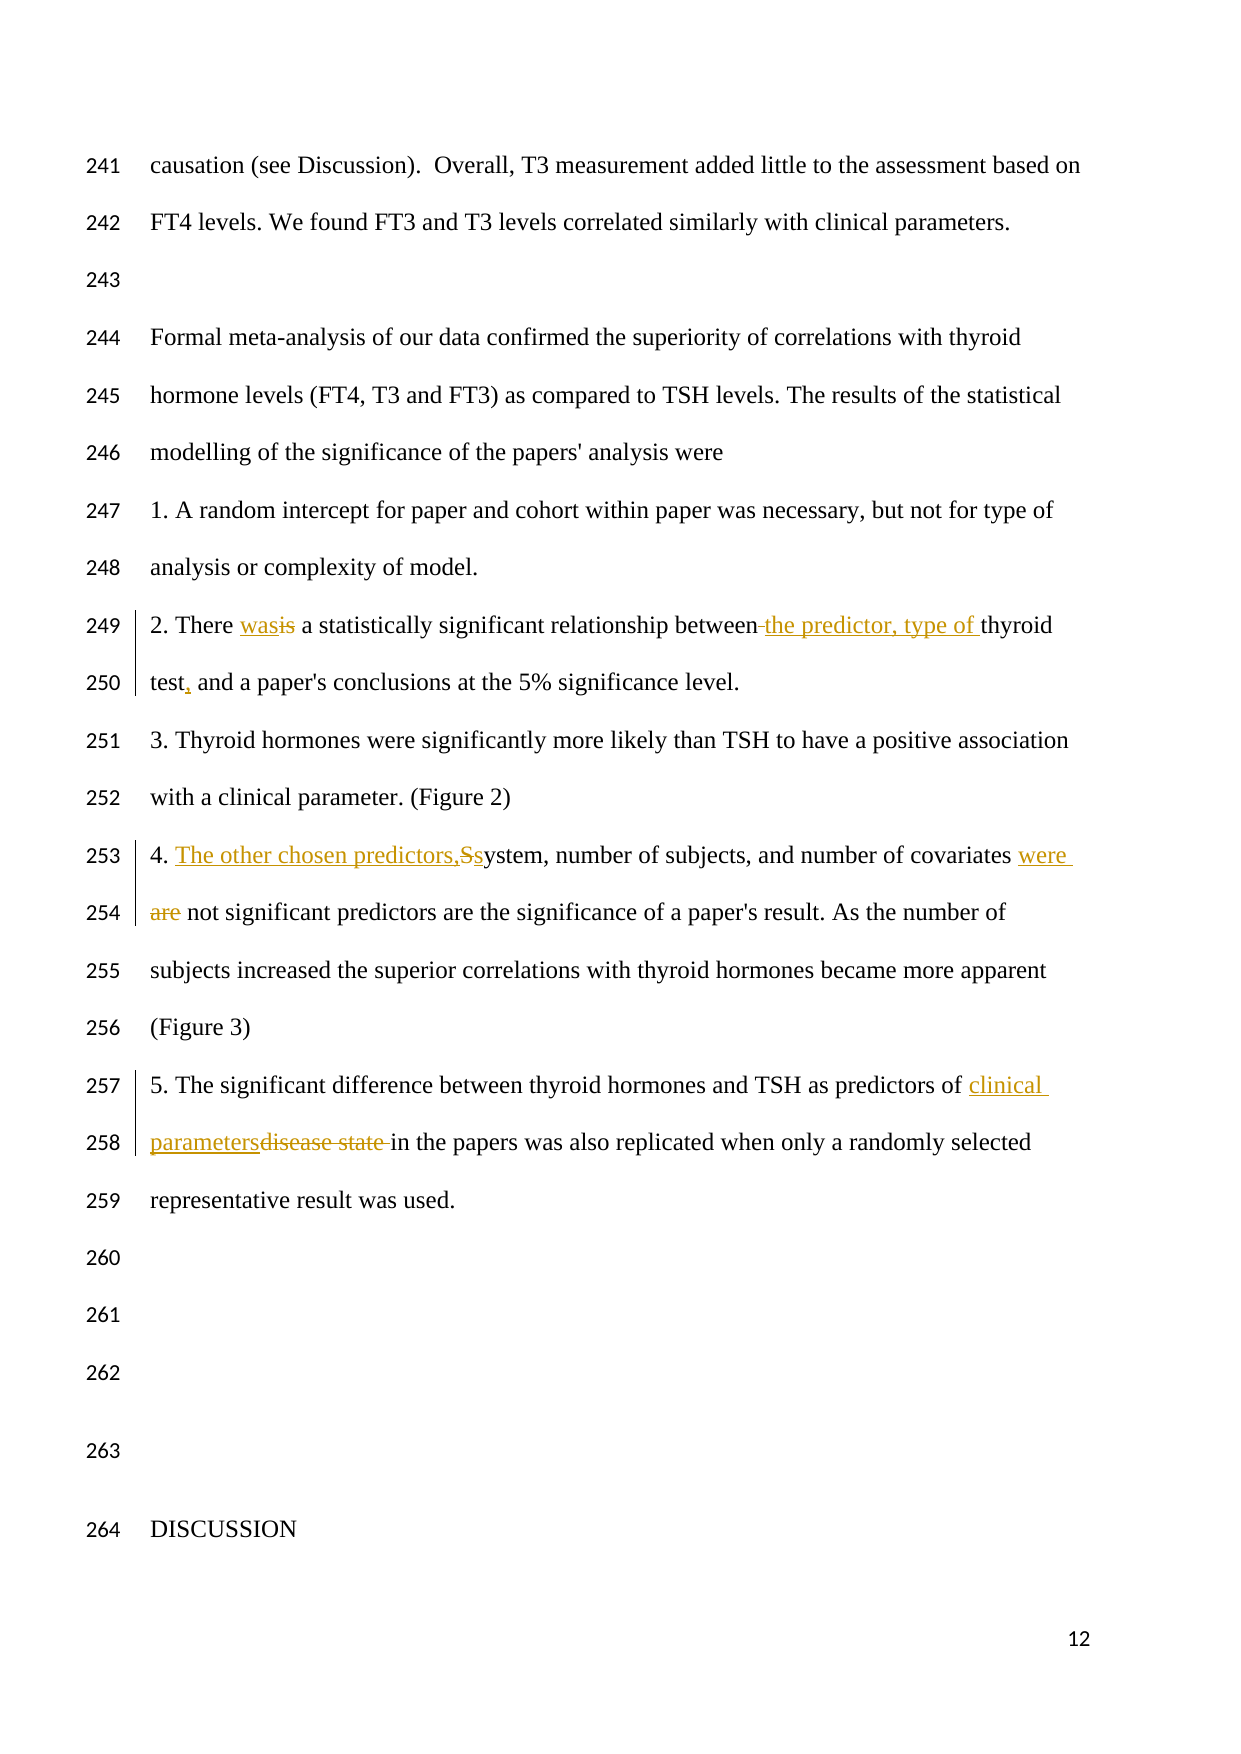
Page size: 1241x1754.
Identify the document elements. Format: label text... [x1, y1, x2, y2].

text 5. The significant difference between thyroid hormones and TSH as predictors of in the papers was also replicated when only a randomly selected representative result was used. [150, 1070, 1090, 1214]
text 1. A random intercept for paper and cohort within paper was necessary, but not for type of analysis or complexity of model. [150, 495, 1090, 581]
text 4. ystem, number of subjects, and number of covariates not significant predictors are the significance of a paper's result. As the number of subjects increased the superior correlations with thyroid hormones became more apparent (Figure 3) [150, 840, 1090, 1041]
text 2. There a statistically significant relationship betweenthyroid test and a paper's conclusions at the 5% significance level. [150, 610, 1090, 696]
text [150, 150, 1090, 236]
text 3. Thyroid hormones were significantly more likely than TSH to have a positive association with a clinical parameter. (Figure 2) [150, 725, 1090, 811]
text Formal meta-analysis of our data confirmed the superiority of correlations with thyroid hormone levels (FT4, T3 and FT3) as compared to TSH levels. The results of the statistical modelling of the significance of the papers' analysis were [150, 322, 1090, 466]
text DISCUSSION [150, 1514, 1090, 1543]
